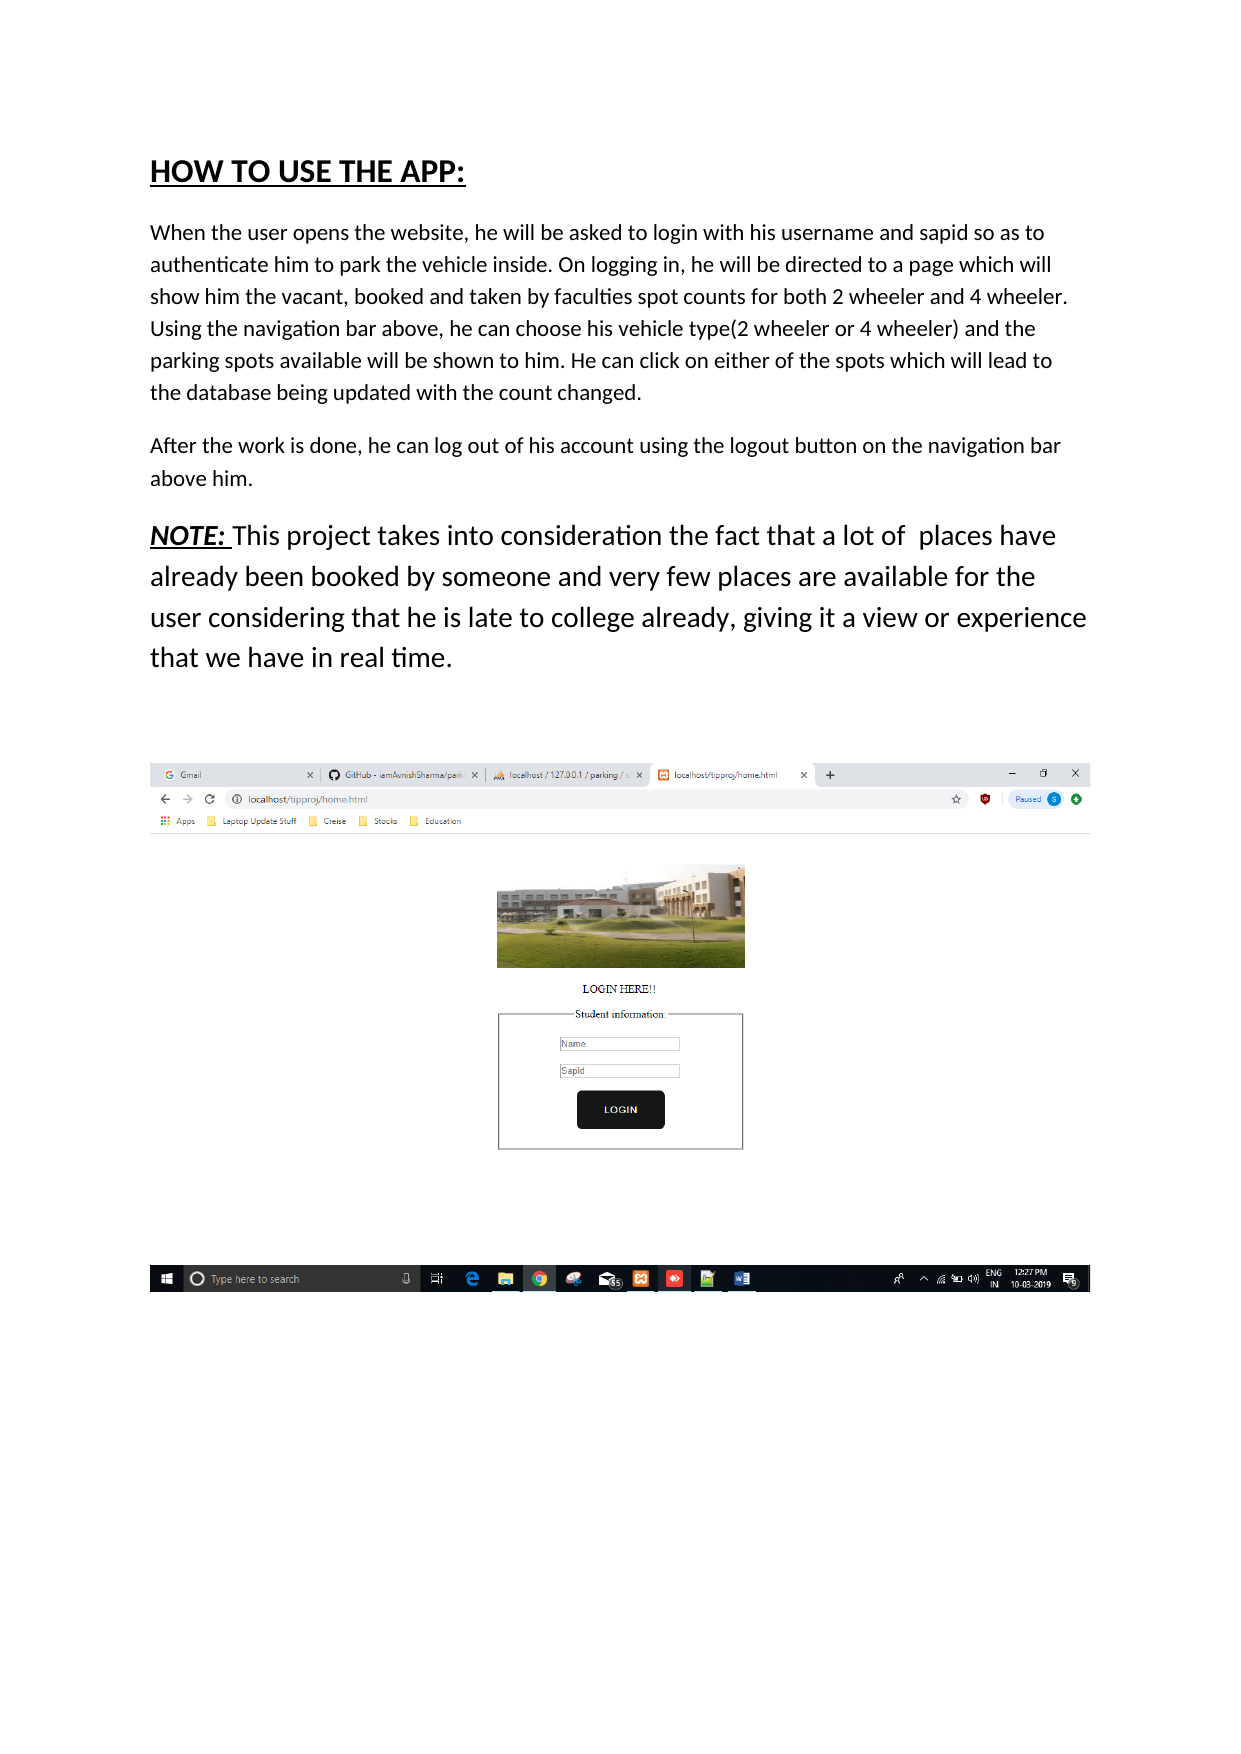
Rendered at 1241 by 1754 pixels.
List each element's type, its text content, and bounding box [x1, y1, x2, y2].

picture [150, 763, 1091, 1292]
text HOW TO USE THE APP: [150, 150, 1090, 191]
text NOTE: This project takes into consideration the fact that a lot of places have already been booked by someone and very few places are available for the user considering that he is late to college already, giving it a view or experience that we have in real time. [150, 517, 1090, 675]
text After the work is done, he can log out of his account using the logout button on the navigation bar above him. [150, 432, 1090, 492]
text When the user opens the website, he will be asked to login with his username and sapid so as to authenticate him to park the vehicle inside. On logging in, he will be directed to a page which will show him the vacant, booked and taken by faculties spot counts for both 2 wheeler and 4 wheeler. Using the navigation bar above, he can choose his vehicle type(2 wheeler or 4 wheeler) and the parking spots available will be shown to him. He can click on either of the spots which will lead to the database being updated with the count changed. [150, 218, 1090, 407]
